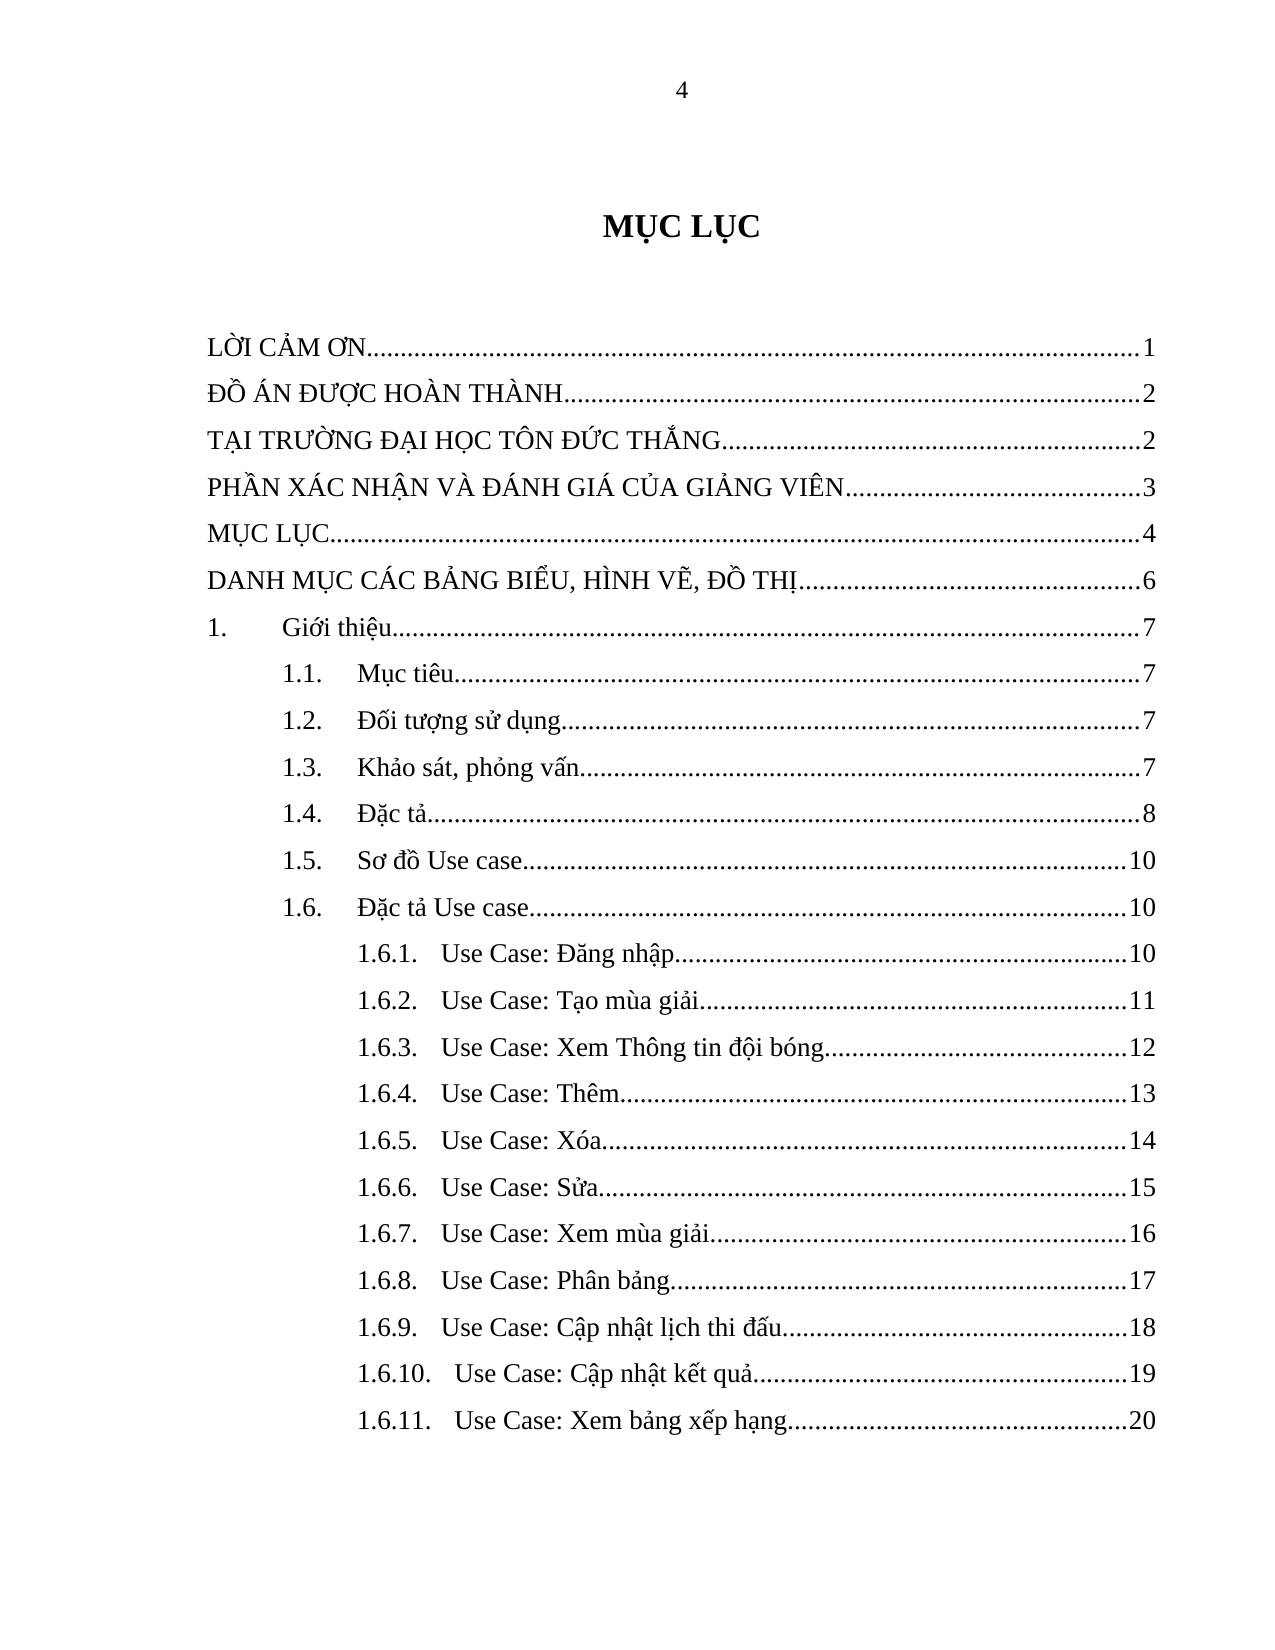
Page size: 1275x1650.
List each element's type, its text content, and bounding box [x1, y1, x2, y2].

text MỤC LỤC [207, 207, 1157, 245]
